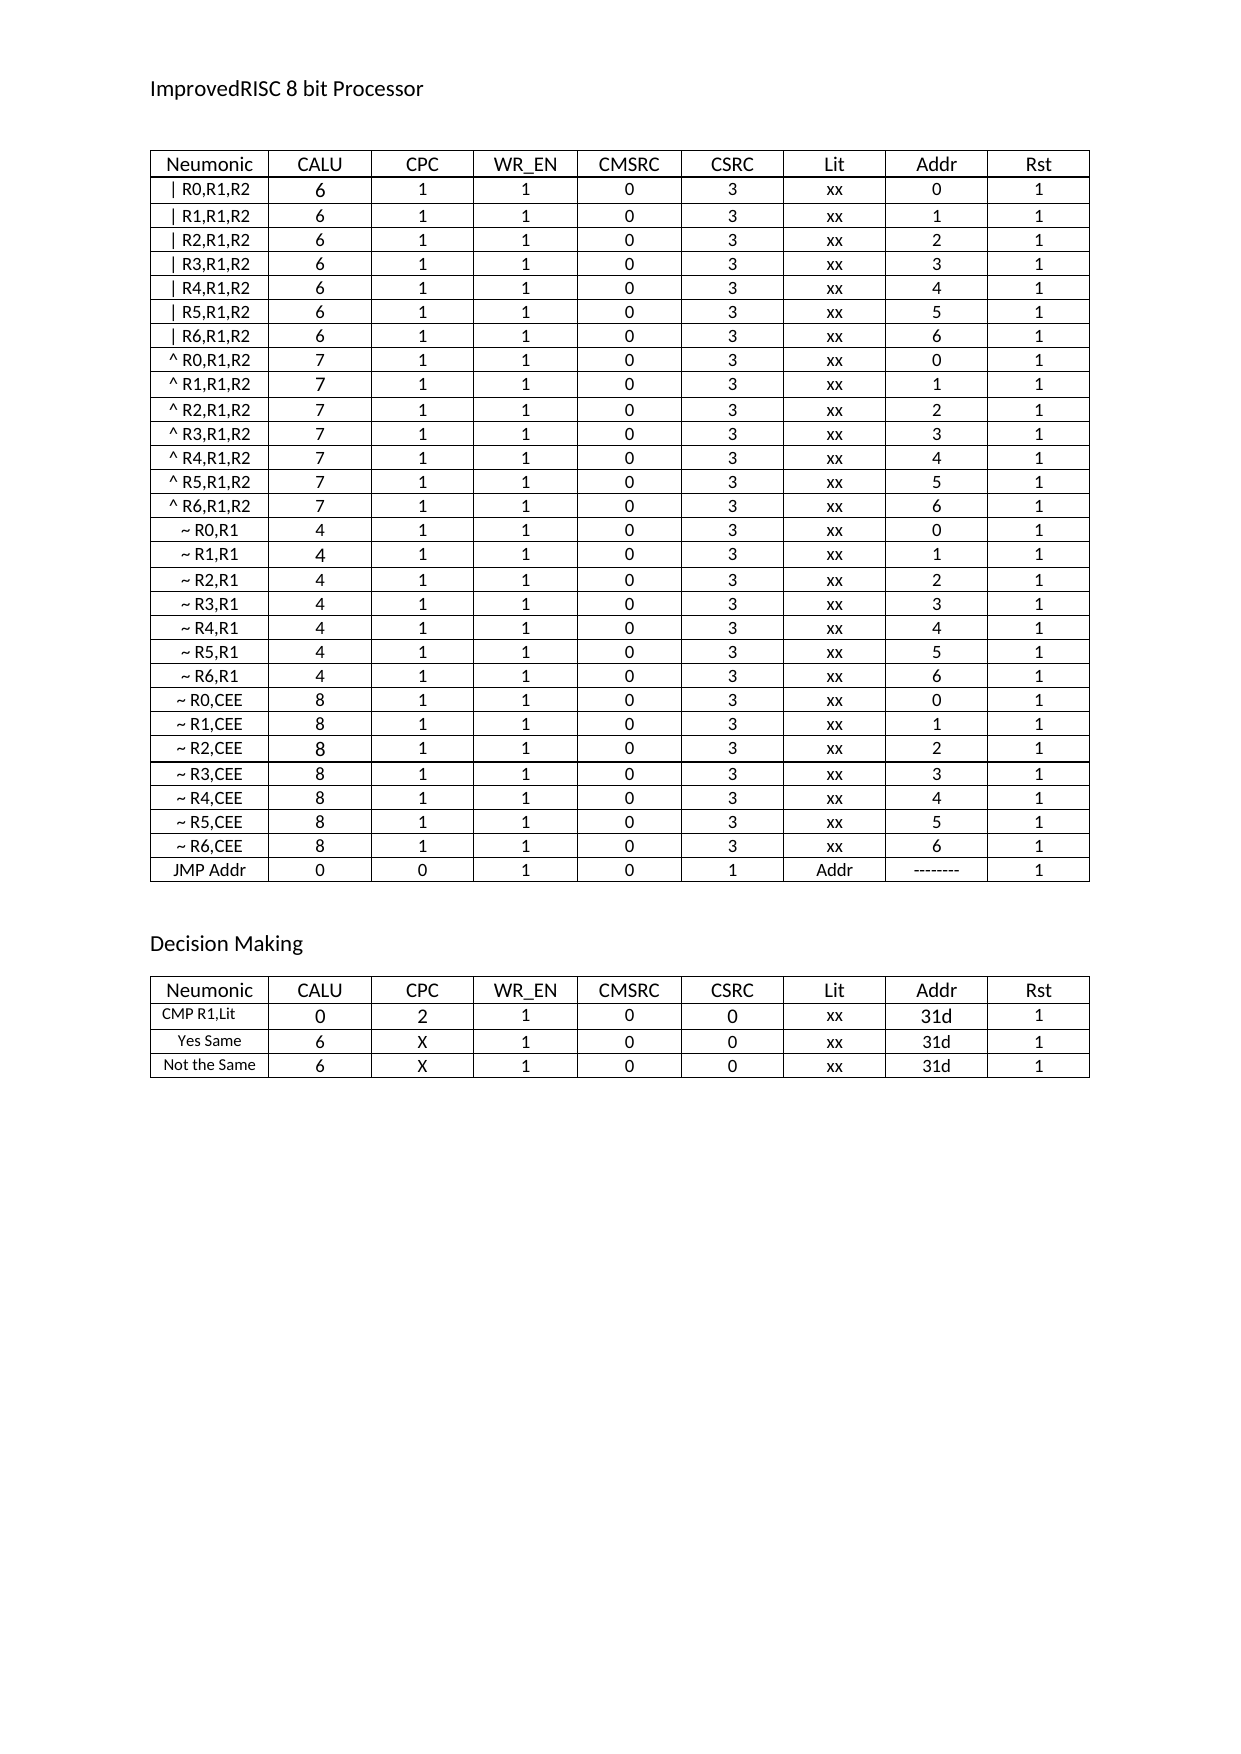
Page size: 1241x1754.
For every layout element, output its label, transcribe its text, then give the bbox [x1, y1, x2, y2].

table_cell 1 [988, 178, 1089, 203]
table_cell xx [784, 786, 885, 809]
table_cell 1 [372, 518, 473, 541]
table_cell 1 [988, 372, 1089, 397]
table_cell 1 [372, 252, 473, 275]
table_cell ^ R6,R1,R2 [151, 494, 268, 517]
table_cell 0 [269, 858, 371, 881]
table_cell 0 [578, 1004, 681, 1029]
table_cell 1 [988, 736, 1089, 761]
table_cell 0 [372, 858, 473, 881]
table_cell 1 [474, 616, 577, 639]
table_cell 1 [474, 446, 577, 469]
table_cell 3 [682, 518, 783, 541]
table_cell 3 [682, 592, 783, 615]
table_cell 1 [474, 1054, 577, 1077]
table_cell ~ R5,R1 [151, 640, 268, 663]
table_cell 1 [474, 494, 577, 517]
table_cell 5 [886, 810, 987, 833]
table_cell 1 [372, 688, 473, 711]
table_header CALU [269, 977, 371, 1002]
table_cell 4 [269, 592, 371, 615]
table_cell 0 [578, 228, 681, 251]
table_cell 1 [988, 422, 1089, 445]
table_cell 1 [474, 518, 577, 541]
table_cell 4 [269, 640, 371, 663]
table_cell ~ R0,CEE [151, 688, 268, 711]
table_cell 1 [988, 348, 1089, 371]
table_cell xx [784, 324, 885, 347]
table_cell 3 [682, 446, 783, 469]
table_cell xx [784, 372, 885, 397]
table_cell 1 [474, 422, 577, 445]
table_cell CMP R1,Lit [151, 1004, 268, 1029]
table_cell 1 [474, 252, 577, 275]
table_cell 6 [886, 494, 987, 517]
table_cell 4 [269, 518, 371, 541]
table_cell 1 [372, 542, 473, 567]
table_cell 1 [988, 858, 1089, 881]
table_cell 1 [372, 568, 473, 591]
table_cell 1 [372, 324, 473, 347]
table_cell 4 [269, 542, 371, 567]
table_cell 1 [988, 664, 1089, 687]
table_cell 8 [269, 763, 371, 785]
table_cell xx [784, 810, 885, 833]
table_cell 1 [372, 348, 473, 371]
table_cell 0 [578, 858, 681, 881]
table_header CPC [372, 977, 473, 1002]
table_cell 1 [474, 372, 577, 397]
table_cell 1 [372, 372, 473, 397]
table_header CMSRC [578, 977, 681, 1002]
table_cell 0 [269, 1004, 371, 1029]
table_cell | R0,R1,R2 [151, 178, 268, 203]
table_cell 7 [269, 494, 371, 517]
table_cell 1 [474, 1030, 577, 1053]
table_cell 1 [372, 398, 473, 421]
table_cell 0 [578, 592, 681, 615]
table_cell 1 [474, 470, 577, 493]
table_cell 1 [474, 712, 577, 735]
table_cell 6 [886, 324, 987, 347]
table_cell xx [784, 688, 885, 711]
table_cell 1 [474, 348, 577, 371]
table_cell 1 [372, 204, 473, 227]
table_cell 3 [886, 422, 987, 445]
table_cell 7 [269, 372, 371, 397]
table_cell xx [784, 616, 885, 639]
table_cell 3 [682, 422, 783, 445]
table_cell ~ R5,CEE [151, 810, 268, 833]
table_cell 1 [988, 446, 1089, 469]
table_cell | R3,R1,R2 [151, 252, 268, 275]
table_header Lit [784, 151, 885, 176]
table_cell 0 [682, 1054, 783, 1077]
table_header CSRC [682, 151, 783, 176]
table_cell 1 [988, 568, 1089, 591]
table_cell xx [784, 664, 885, 687]
table_cell 1 [988, 810, 1089, 833]
table_cell 3 [682, 252, 783, 275]
table_cell 1 [474, 1004, 577, 1029]
table_cell 1 [474, 592, 577, 615]
table_cell JMP Addr [151, 858, 268, 881]
table_cell 3 [682, 204, 783, 227]
table_cell ~ R2,R1 [151, 568, 268, 591]
table_header Addr [886, 977, 987, 1002]
table_cell 1 [988, 204, 1089, 227]
table_cell 3 [682, 688, 783, 711]
table_cell 7 [269, 446, 371, 469]
table_cell 1 [988, 470, 1089, 493]
table_cell 31d [886, 1054, 987, 1077]
table_cell 1 [372, 616, 473, 639]
table_cell 1 [372, 494, 473, 517]
table_cell 1 [474, 178, 577, 203]
table_cell 1 [988, 300, 1089, 323]
table_cell 0 [578, 763, 681, 785]
table_cell 0 [578, 1054, 681, 1077]
table_cell 6 [886, 834, 987, 857]
table_cell 1 [988, 228, 1089, 251]
table_cell -------- [886, 858, 987, 881]
table_cell 4 [886, 276, 987, 299]
table_cell xx [784, 422, 885, 445]
table_cell ^ R0,R1,R2 [151, 348, 268, 371]
table_cell 3 [682, 763, 783, 785]
table_cell xx [784, 518, 885, 541]
table_cell 1 [988, 324, 1089, 347]
table_cell xx [784, 470, 885, 493]
table_cell xx [784, 712, 885, 735]
table_cell 1 [474, 810, 577, 833]
table_cell 1 [988, 518, 1089, 541]
table_cell 3 [682, 542, 783, 567]
table_cell 4 [269, 664, 371, 687]
table_cell 0 [578, 664, 681, 687]
table_cell xx [784, 1004, 885, 1029]
table_cell 1 [474, 763, 577, 785]
table_cell 0 [578, 324, 681, 347]
table_cell xx [784, 542, 885, 567]
table_cell 6 [269, 1030, 371, 1053]
table_cell 1 [988, 786, 1089, 809]
table_cell ^ R4,R1,R2 [151, 446, 268, 469]
table_header Neumonic [151, 977, 268, 1002]
table_cell 1 [474, 300, 577, 323]
table_cell ~ R1,R1 [151, 542, 268, 567]
table_cell 6 [269, 252, 371, 275]
table_cell 3 [886, 763, 987, 785]
table_cell 0 [578, 834, 681, 857]
table_cell 4 [886, 446, 987, 469]
table_cell ~ R6,R1 [151, 664, 268, 687]
table_cell 0 [578, 568, 681, 591]
table_cell xx [784, 763, 885, 785]
table_cell 1 [988, 640, 1089, 663]
table_cell 3 [682, 568, 783, 591]
table_cell 3 [682, 324, 783, 347]
table_cell 6 [269, 324, 371, 347]
table_cell 1 [372, 300, 473, 323]
table_cell xx [784, 1054, 885, 1077]
table_cell 1 [988, 834, 1089, 857]
table_cell xx [784, 640, 885, 663]
table_cell xx [784, 592, 885, 615]
table_cell 3 [682, 372, 783, 397]
table_cell xx [784, 834, 885, 857]
table_cell 1 [372, 810, 473, 833]
table_cell 8 [269, 712, 371, 735]
table_cell 7 [269, 348, 371, 371]
table_cell 3 [886, 592, 987, 615]
table_cell 0 [578, 616, 681, 639]
table_cell 1 [372, 834, 473, 857]
table_cell 1 [474, 834, 577, 857]
table_cell ~ R1,CEE [151, 712, 268, 735]
table_cell 3 [682, 834, 783, 857]
table_header CMSRC [578, 151, 681, 176]
table_cell 1 [474, 664, 577, 687]
table_cell xx [784, 1030, 885, 1053]
table_cell 1 [886, 542, 987, 567]
table_cell xx [784, 348, 885, 371]
table_header CALU [269, 151, 371, 176]
table_header Rst [988, 977, 1089, 1002]
table_cell xx [784, 178, 885, 203]
table_cell 1 [474, 568, 577, 591]
table_cell 0 [886, 348, 987, 371]
table_cell 0 [886, 518, 987, 541]
table_cell 0 [682, 1030, 783, 1053]
table_cell 1 [988, 542, 1089, 567]
table_cell ~ R6,CEE [151, 834, 268, 857]
table_cell 3 [682, 228, 783, 251]
table_cell 31d [886, 1030, 987, 1053]
table_cell 8 [269, 688, 371, 711]
table_cell 0 [578, 276, 681, 299]
table_cell 1 [474, 688, 577, 711]
table_cell X [372, 1030, 473, 1053]
table_header Addr [886, 151, 987, 176]
table_cell 3 [682, 348, 783, 371]
table_cell 1 [988, 1030, 1089, 1053]
table_cell 0 [578, 204, 681, 227]
table_cell 1 [474, 228, 577, 251]
table_header Lit [784, 977, 885, 1002]
table_cell 8 [269, 834, 371, 857]
table_cell 0 [578, 470, 681, 493]
table_cell 4 [886, 616, 987, 639]
table_cell ~ R3,R1 [151, 592, 268, 615]
table_cell 1 [372, 276, 473, 299]
table_cell 1 [474, 204, 577, 227]
table_cell 0 [578, 446, 681, 469]
table_cell 1 [988, 763, 1089, 785]
table_cell 2 [886, 568, 987, 591]
table_cell xx [784, 228, 885, 251]
table_cell ~ R3,CEE [151, 763, 268, 785]
table_cell 1 [988, 1004, 1089, 1029]
table_cell | R5,R1,R2 [151, 300, 268, 323]
table_cell 1 [988, 276, 1089, 299]
table_cell ^ R1,R1,R2 [151, 372, 268, 397]
table_cell | R4,R1,R2 [151, 276, 268, 299]
table_cell 3 [682, 664, 783, 687]
table_cell 3 [682, 736, 783, 761]
table_cell 0 [578, 810, 681, 833]
table_cell 0 [578, 300, 681, 323]
table_cell 0 [578, 688, 681, 711]
table_cell 7 [269, 422, 371, 445]
table_cell 3 [682, 300, 783, 323]
table_cell 1 [372, 446, 473, 469]
table_cell 2 [886, 736, 987, 761]
table_cell 1 [474, 858, 577, 881]
table_cell 8 [269, 736, 371, 761]
table_cell 1 [474, 276, 577, 299]
table_cell xx [784, 398, 885, 421]
table_cell xx [784, 204, 885, 227]
table_cell 5 [886, 470, 987, 493]
table_cell 7 [269, 398, 371, 421]
table_cell xx [784, 300, 885, 323]
table_cell 3 [682, 178, 783, 203]
table_cell 1 [474, 640, 577, 663]
table_cell 0 [578, 398, 681, 421]
table_cell 0 [578, 542, 681, 567]
table_cell xx [784, 446, 885, 469]
table_cell 3 [682, 276, 783, 299]
table_cell ^ R3,R1,R2 [151, 422, 268, 445]
table_cell 1 [474, 736, 577, 761]
table_cell 1 [372, 228, 473, 251]
table_cell 1 [372, 736, 473, 761]
table_cell 1 [372, 470, 473, 493]
table_cell X [372, 1054, 473, 1077]
table_cell 5 [886, 640, 987, 663]
table_cell ~ R4,CEE [151, 786, 268, 809]
table_cell 7 [269, 470, 371, 493]
table_cell | R1,R1,R2 [151, 204, 268, 227]
table_cell xx [784, 736, 885, 761]
table_cell 5 [886, 300, 987, 323]
table_cell 0 [578, 640, 681, 663]
table_cell 1 [372, 178, 473, 203]
table_cell 3 [886, 252, 987, 275]
table_cell 0 [578, 252, 681, 275]
table_cell 0 [886, 178, 987, 203]
table_cell 2 [886, 228, 987, 251]
table_cell 31d [886, 1004, 987, 1029]
table_cell 1 [372, 664, 473, 687]
table_cell 0 [682, 1004, 783, 1029]
table_cell 1 [372, 763, 473, 785]
table_cell 3 [682, 810, 783, 833]
table_cell 1 [988, 688, 1089, 711]
table_cell 0 [578, 1030, 681, 1053]
table_cell 1 [886, 372, 987, 397]
table_header WR_EN [474, 151, 577, 176]
table_header Rst [988, 151, 1089, 176]
table_cell 0 [578, 348, 681, 371]
table_cell ~ R0,R1 [151, 518, 268, 541]
table_cell 6 [886, 664, 987, 687]
table_cell 1 [372, 786, 473, 809]
table_cell | R6,R1,R2 [151, 324, 268, 347]
table_cell 1 [372, 422, 473, 445]
table_cell xx [784, 568, 885, 591]
table_cell 2 [372, 1004, 473, 1029]
table_cell Addr [784, 858, 885, 881]
table_cell 3 [682, 616, 783, 639]
table_cell 6 [269, 1054, 371, 1077]
table_cell 0 [578, 422, 681, 445]
table_cell 1 [474, 786, 577, 809]
table_cell ~ R2,CEE [151, 736, 268, 761]
table_cell 3 [682, 494, 783, 517]
table_cell 0 [578, 494, 681, 517]
table_cell 0 [578, 372, 681, 397]
table_cell xx [784, 252, 885, 275]
table_cell 3 [682, 470, 783, 493]
table_header CSRC [682, 977, 783, 1002]
table_cell 0 [578, 518, 681, 541]
table_cell xx [784, 276, 885, 299]
table_cell 1 [474, 398, 577, 421]
table_cell 2 [886, 398, 987, 421]
table_cell 6 [269, 300, 371, 323]
table_cell 1 [372, 592, 473, 615]
table_cell ^ R5,R1,R2 [151, 470, 268, 493]
table_cell 1 [988, 252, 1089, 275]
table_header Neumonic [151, 151, 268, 176]
table_cell 4 [269, 616, 371, 639]
table_cell 6 [269, 228, 371, 251]
table_cell 8 [269, 810, 371, 833]
table_cell 0 [578, 786, 681, 809]
table_cell 8 [269, 786, 371, 809]
table_cell 6 [269, 204, 371, 227]
table_cell 1 [682, 858, 783, 881]
table_cell 1 [886, 204, 987, 227]
text Decision Making [150, 929, 1090, 957]
table_header CPC [372, 151, 473, 176]
table_cell ~ R4,R1 [151, 616, 268, 639]
table_cell Yes Same [151, 1030, 268, 1053]
table_cell 4 [886, 786, 987, 809]
table_cell 1 [988, 592, 1089, 615]
table_cell 6 [269, 276, 371, 299]
table_cell 1 [886, 712, 987, 735]
table_cell 0 [578, 736, 681, 761]
table_cell 1 [372, 712, 473, 735]
table_cell xx [784, 494, 885, 517]
table_cell | R2,R1,R2 [151, 228, 268, 251]
table_cell 1 [988, 616, 1089, 639]
table_cell 3 [682, 640, 783, 663]
table_cell 1 [988, 1054, 1089, 1077]
table_cell 3 [682, 786, 783, 809]
table_cell 1 [988, 712, 1089, 735]
table_cell 1 [988, 494, 1089, 517]
table_cell ^ R2,R1,R2 [151, 398, 268, 421]
table_cell 1 [474, 324, 577, 347]
table_cell 0 [886, 688, 987, 711]
table_cell 0 [578, 712, 681, 735]
table_cell 1 [474, 542, 577, 567]
table_cell 0 [578, 178, 681, 203]
table_cell 4 [269, 568, 371, 591]
table_cell 1 [988, 398, 1089, 421]
table_cell 1 [372, 640, 473, 663]
table_cell 6 [269, 178, 371, 203]
table_cell 3 [682, 712, 783, 735]
table_cell 3 [682, 398, 783, 421]
table_header WR_EN [474, 977, 577, 1002]
table_cell Not the Same [151, 1054, 268, 1077]
